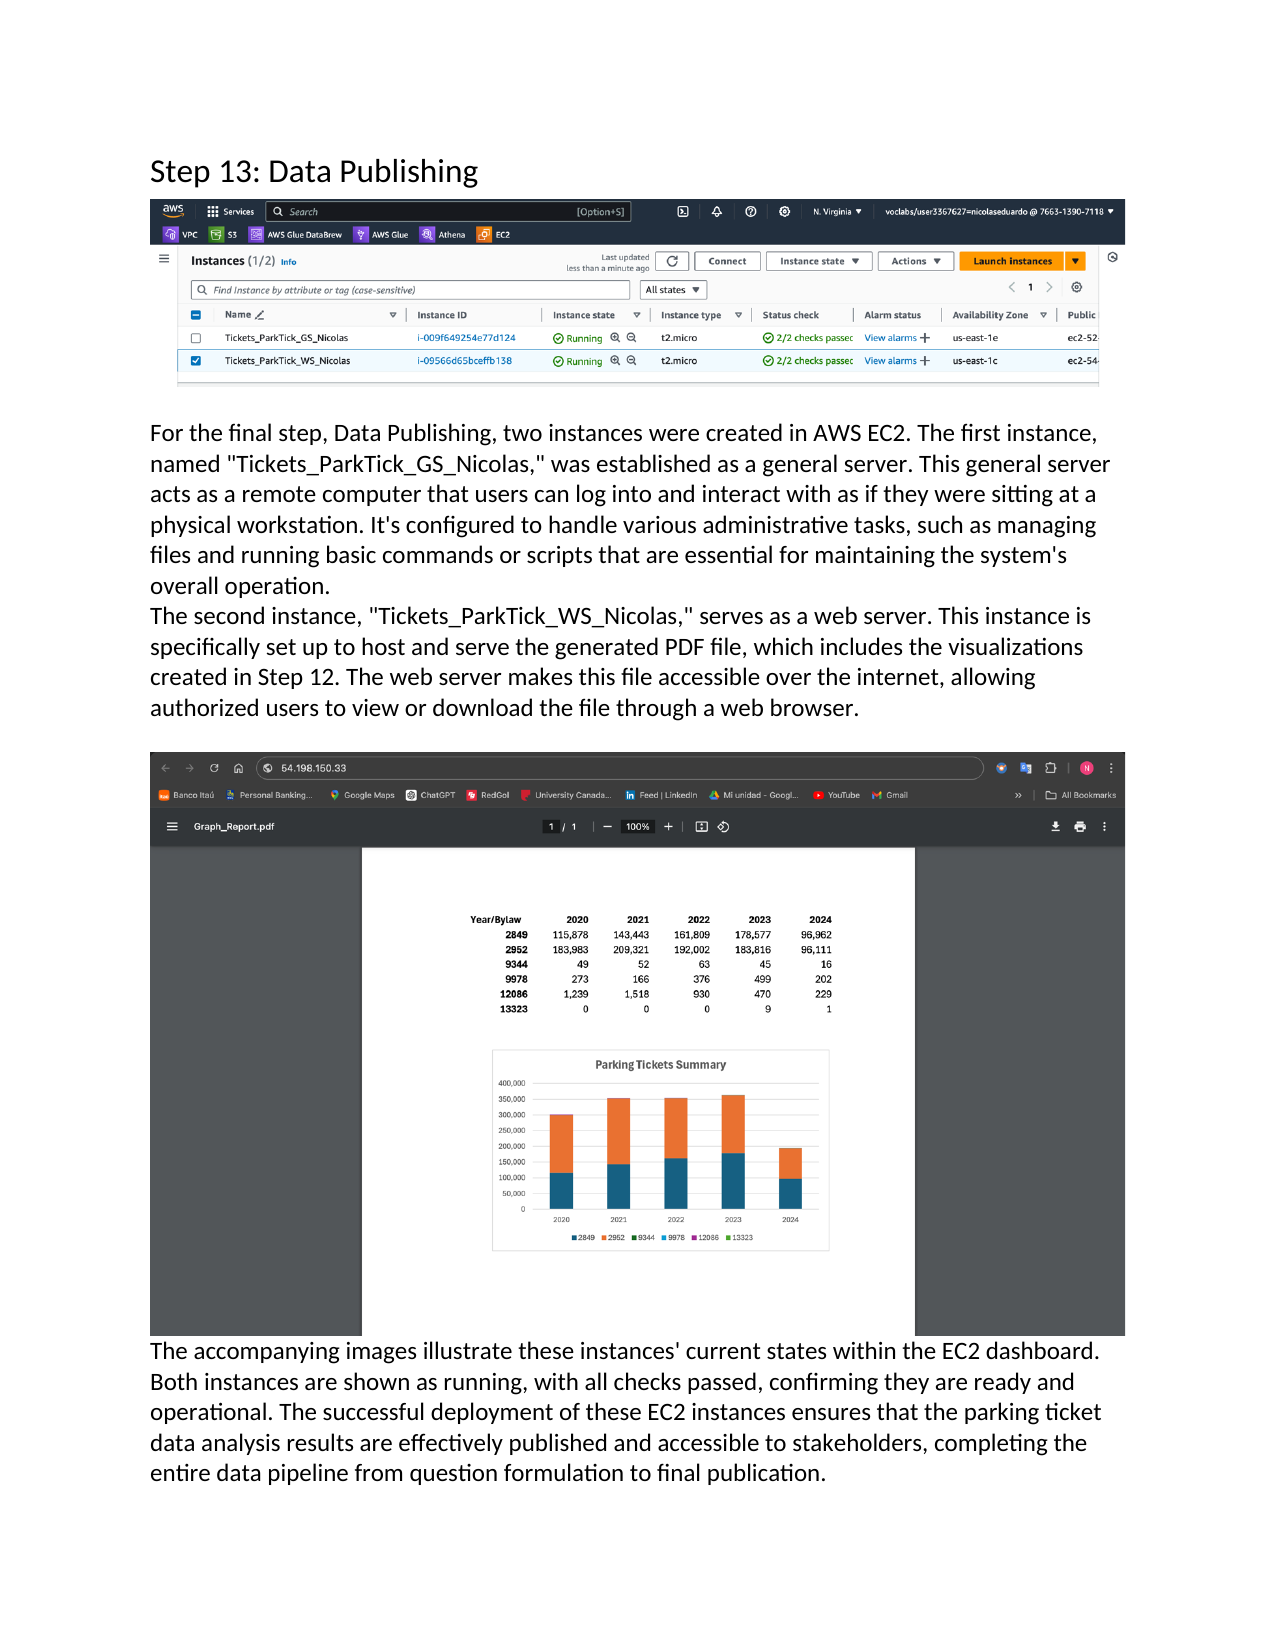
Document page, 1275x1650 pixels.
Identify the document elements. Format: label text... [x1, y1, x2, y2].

subtitle Step 13: Data Publishing [150, 150, 1125, 191]
picture [150, 199, 1125, 387]
text The second instance, "Tickets_ParkTick_WS_Nicolas," serves as a web server. This instance is specifically set up to host and serve the generated PDF file, which includes the visualizations created in Step 12. The web server makes this file accessible over the internet, allowing authorized users to view or download the file through a web browser. [150, 600, 1125, 722]
text The accompanying images illustrate these instances' current states within the EC2 dashboard. Both instances are shown as running, with all checks passed, confirming they are ready and operational. The successful deployment of these EC2 instances ensures that the parking ticket data analysis results are effectively published and accessible to stakeholders, completing the entire data pipeline from question formulation to final publication. [150, 1336, 1125, 1488]
picture [150, 752, 1125, 1336]
text For the final step, Data Publishing, two instances were created in AWS EC2. The first instance, named "Tickets_ParkTick_GS_Nicolas," was established as a general server. This general server acts as a remote computer that users can log into and interact with as if they were sitting at a physical workstation. It's configured to handle various administrative tasks, such as managing files and running basic commands or scripts that are essential for maintaining the system's overall operation. [150, 417, 1125, 600]
